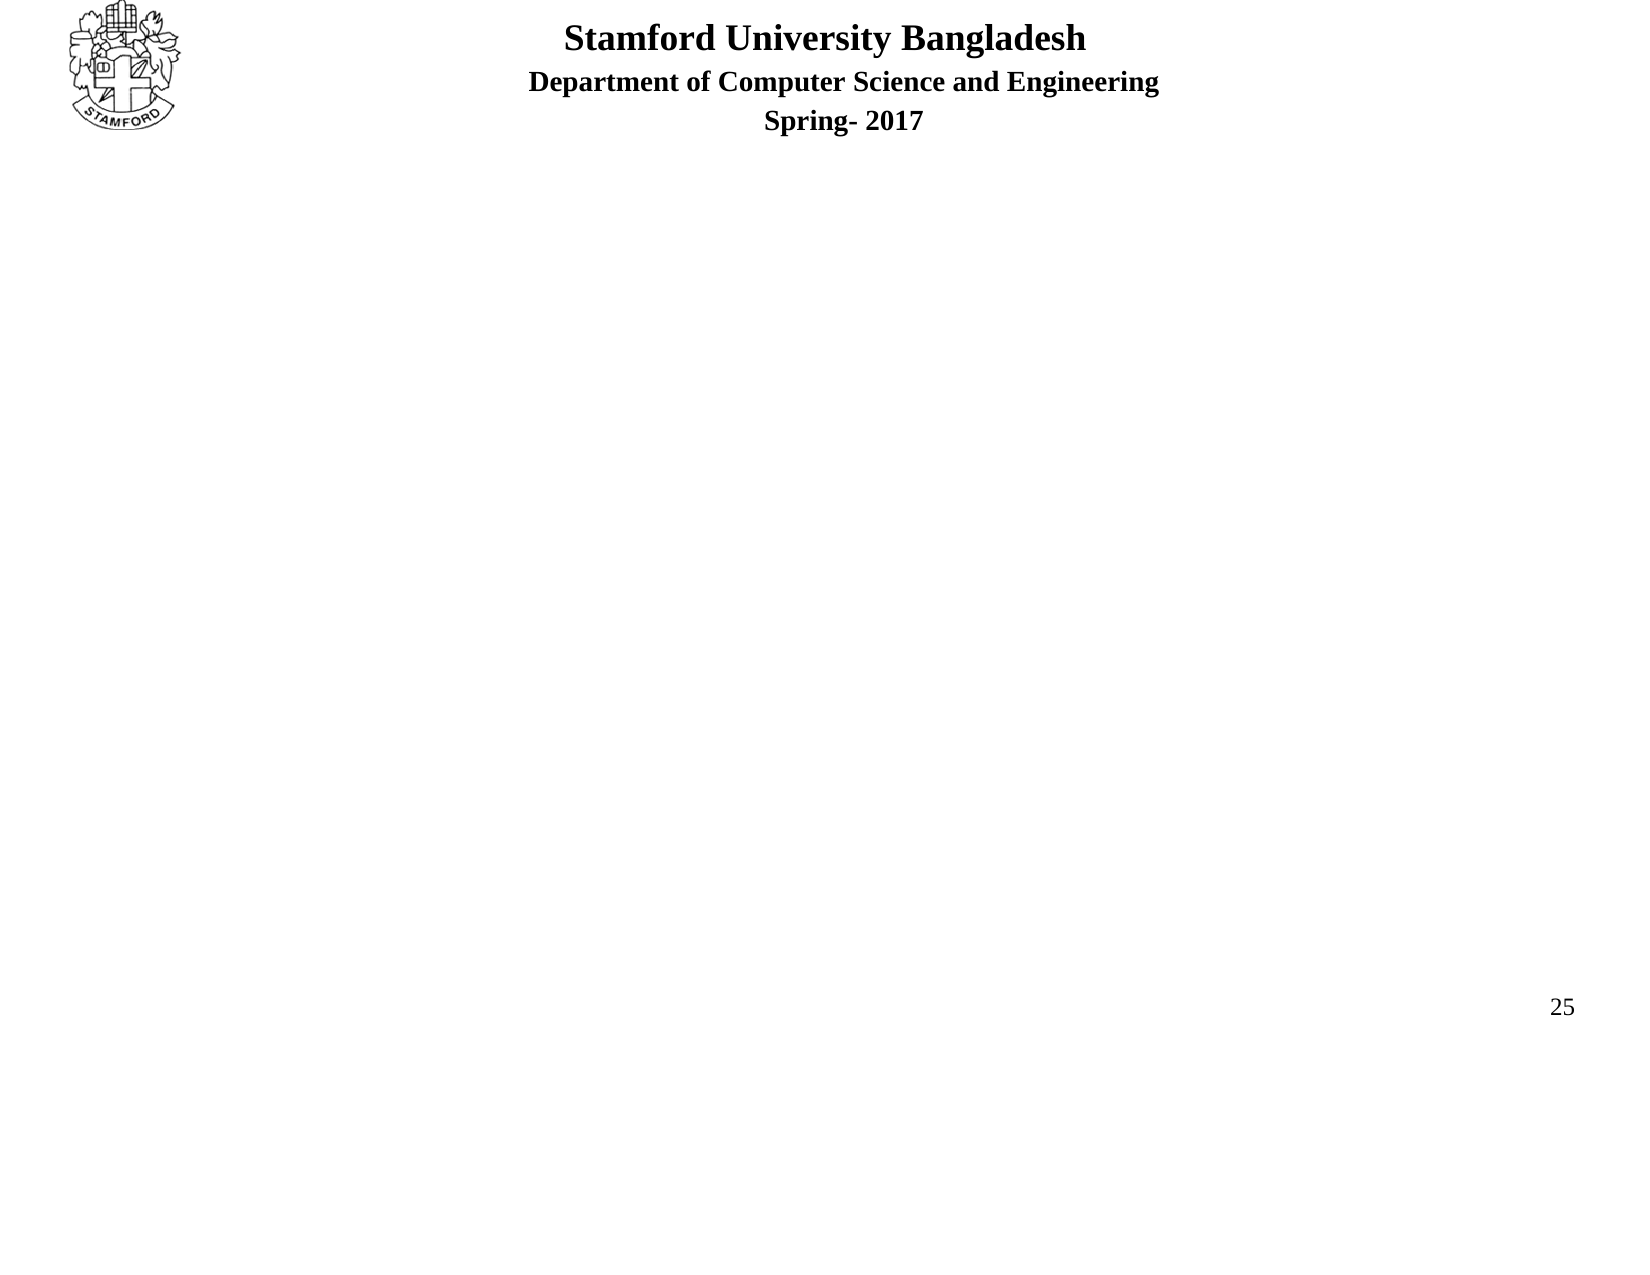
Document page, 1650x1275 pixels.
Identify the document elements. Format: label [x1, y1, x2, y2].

picture [69, 0, 182, 130]
